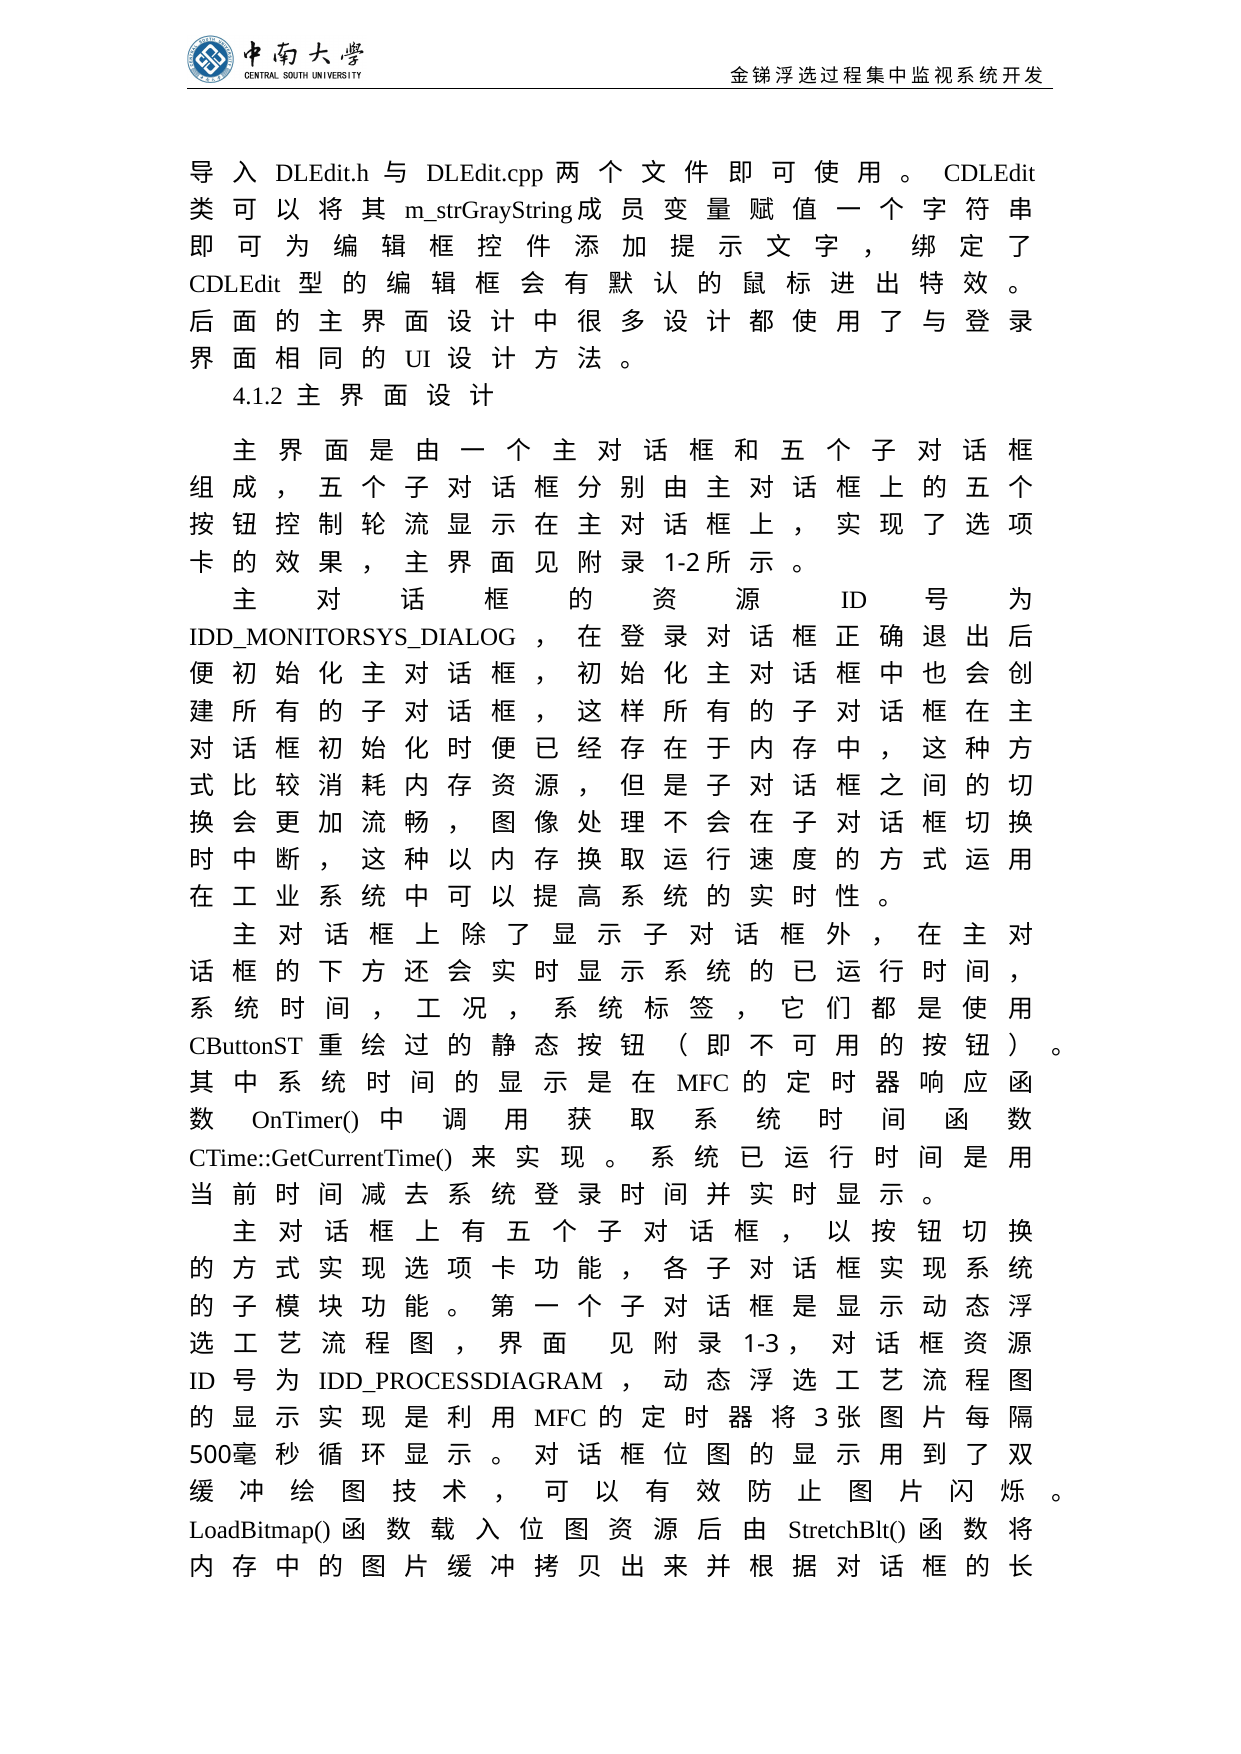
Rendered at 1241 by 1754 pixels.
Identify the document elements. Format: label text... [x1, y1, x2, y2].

text 主界面是由一个主对话框和五个子对话框组成，五个子对话框分别由主对话框上的五个按钮控制轮流显示在主对话框上，实现了选项卡的效果，主界面见附录1-2所示。 [189, 430, 1051, 579]
text 主对话框的资源ID号为IDD_MONITORSYS_DIALOG，在登录对话框正确退出后便初始化主对话框，初始化主对话框中也会创建所有的子对话框，这样所有的子对话框在主对话框初始化时便已经存在于内存中，这种方式比较消耗内存资源，但是子对话框之间的切换会更加流畅，图像处理不会在子对话框切换时中断，这种以内存换取运行速度的方式运用在工业系统中可以提高系统的实时性。 [189, 579, 1051, 914]
picture [187, 35, 367, 83]
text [189, 1211, 1051, 1583]
text 主对话框上除了显示子对话框外，在主对话框的下方还会实时显示系统的已运行时间，系统时间，工况，系统标签，它们都是使用CButtonST重绘过的静态按钮（即不可用的按钮）。其中系统时间的显示是在MFC的定时器响应函数OnTimer()中调用获取系统时间函数CTime::GetCurrentTime()来实现。系统已运行时间是用当前时间减去系统登录时间并实时显示。 [189, 914, 1051, 1211]
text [189, 152, 1051, 375]
text 4.1.2 主界面设计 [189, 375, 1051, 412]
